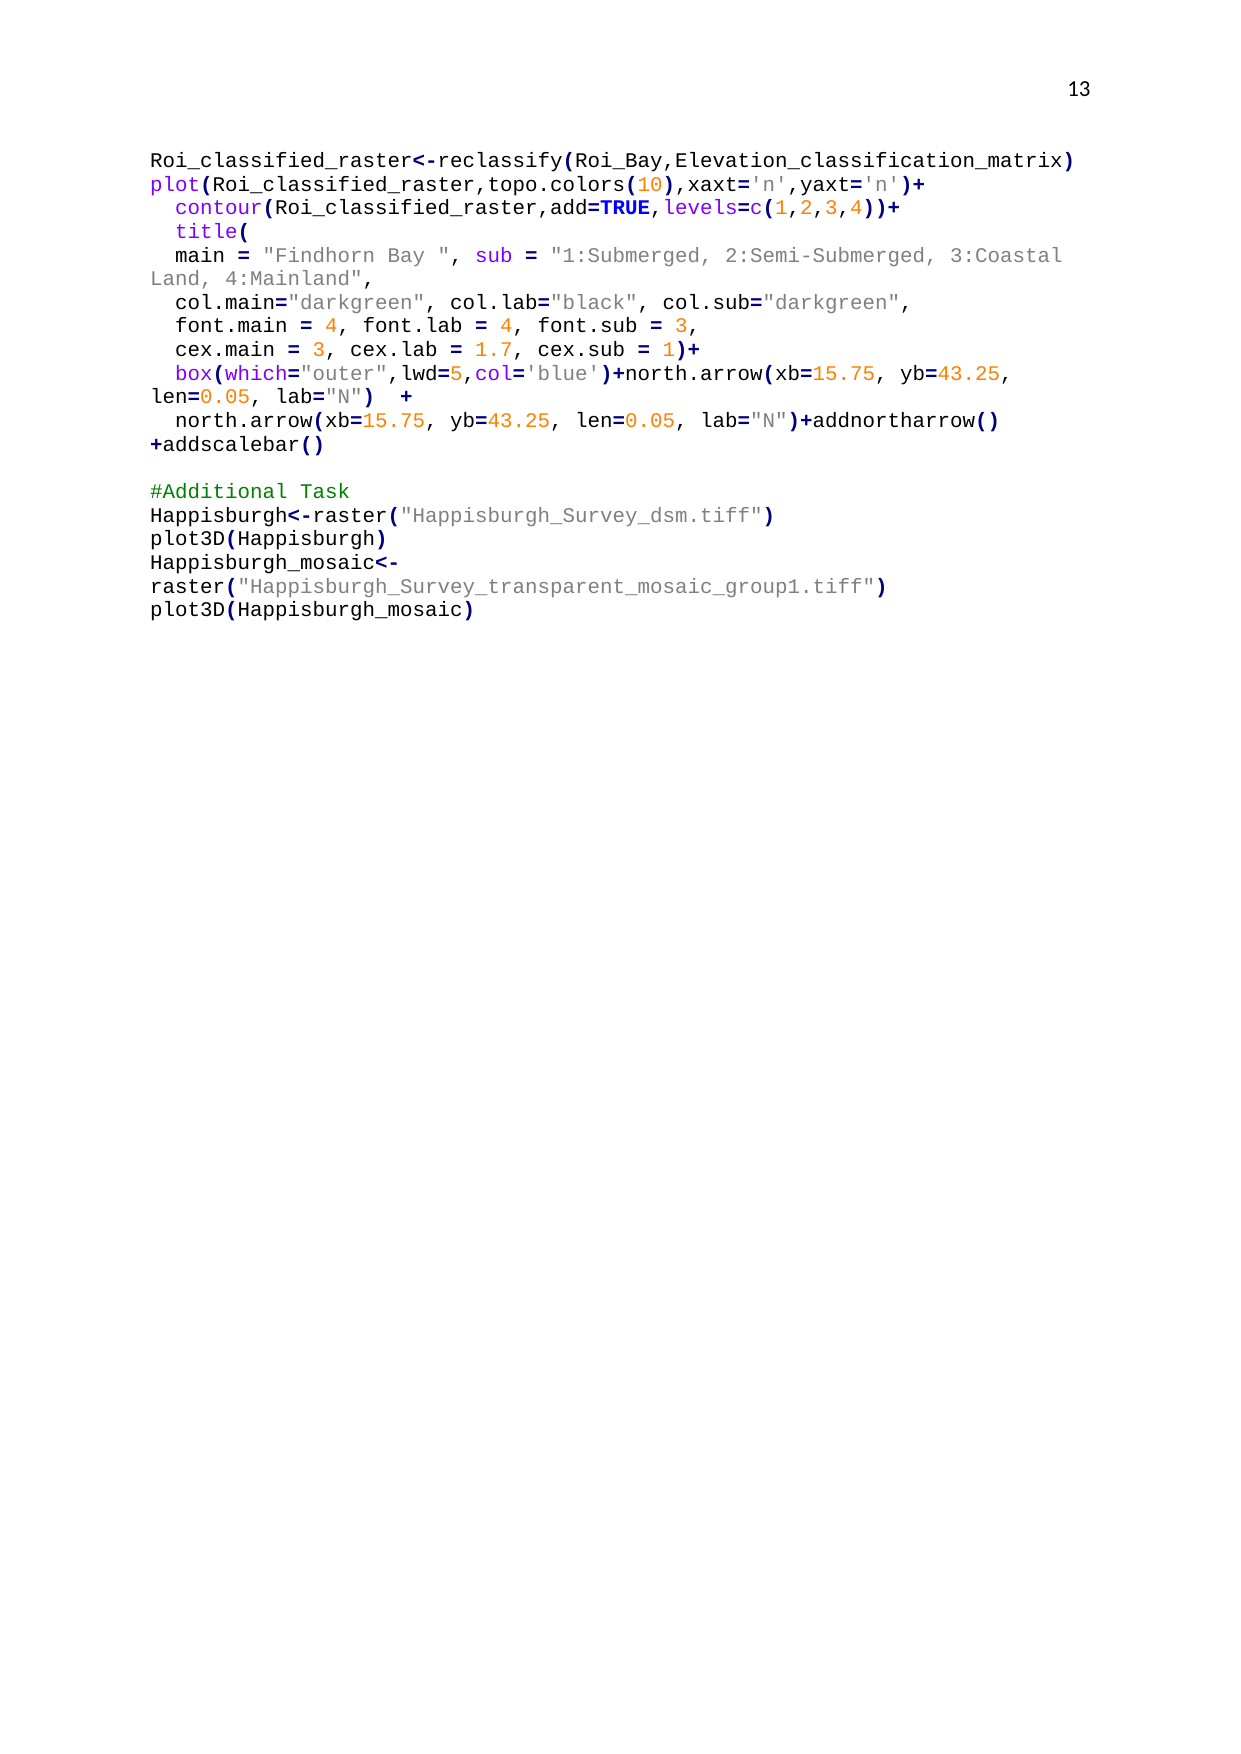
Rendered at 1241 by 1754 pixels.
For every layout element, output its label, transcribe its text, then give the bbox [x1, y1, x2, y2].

text plot3D(Happisburgh_mosaic) [150, 599, 1090, 623]
text north.arrow(xb=15.75, yb=43.25, len=0.05, lab="N")+addnortharrow()+addscalebar() [150, 410, 1090, 457]
text title( [150, 221, 1090, 244]
text Happisburgh<-raster("Happisburgh_Survey_dsm.tiff") [150, 505, 1090, 528]
text main = "Findhorn Bay ", sub = "1:Submerged, 2:Semi-Submerged, 3:Coastal Land, 4:Mainland", [150, 244, 1090, 292]
text cex.main = 3, cex.lab = 1.7, cex.sub = 1)+ [150, 339, 1090, 363]
text plot3D(Happisburgh) [150, 528, 1090, 552]
text contour(Roi_classified_raster,add=TRUE,levels=c(1,2,3,4))+ [150, 197, 1090, 221]
text Happisburgh_mosaic<-raster("Happisburgh_Survey_transparent_mosaic_group1.tiff") [150, 552, 1090, 599]
text #Additional Task [150, 481, 1090, 505]
text Roi_classified_raster<-reclassify(Roi_Bay,Elevation_classification_matrix) [150, 150, 1090, 174]
text font.main = 4, font.lab = 4, font.sub = 3, [150, 316, 1090, 339]
text col.main="darkgreen", col.lab="black", col.sub="darkgreen", [150, 292, 1090, 316]
text box(which="outer",lwd=5,col='blue')+north.arrow(xb=15.75, yb=43.25, len=0.05, lab="N") + [150, 363, 1090, 410]
text plot(Roi_classified_raster,topo.colors(10),xaxt='n',yaxt='n')+ [150, 174, 1090, 197]
